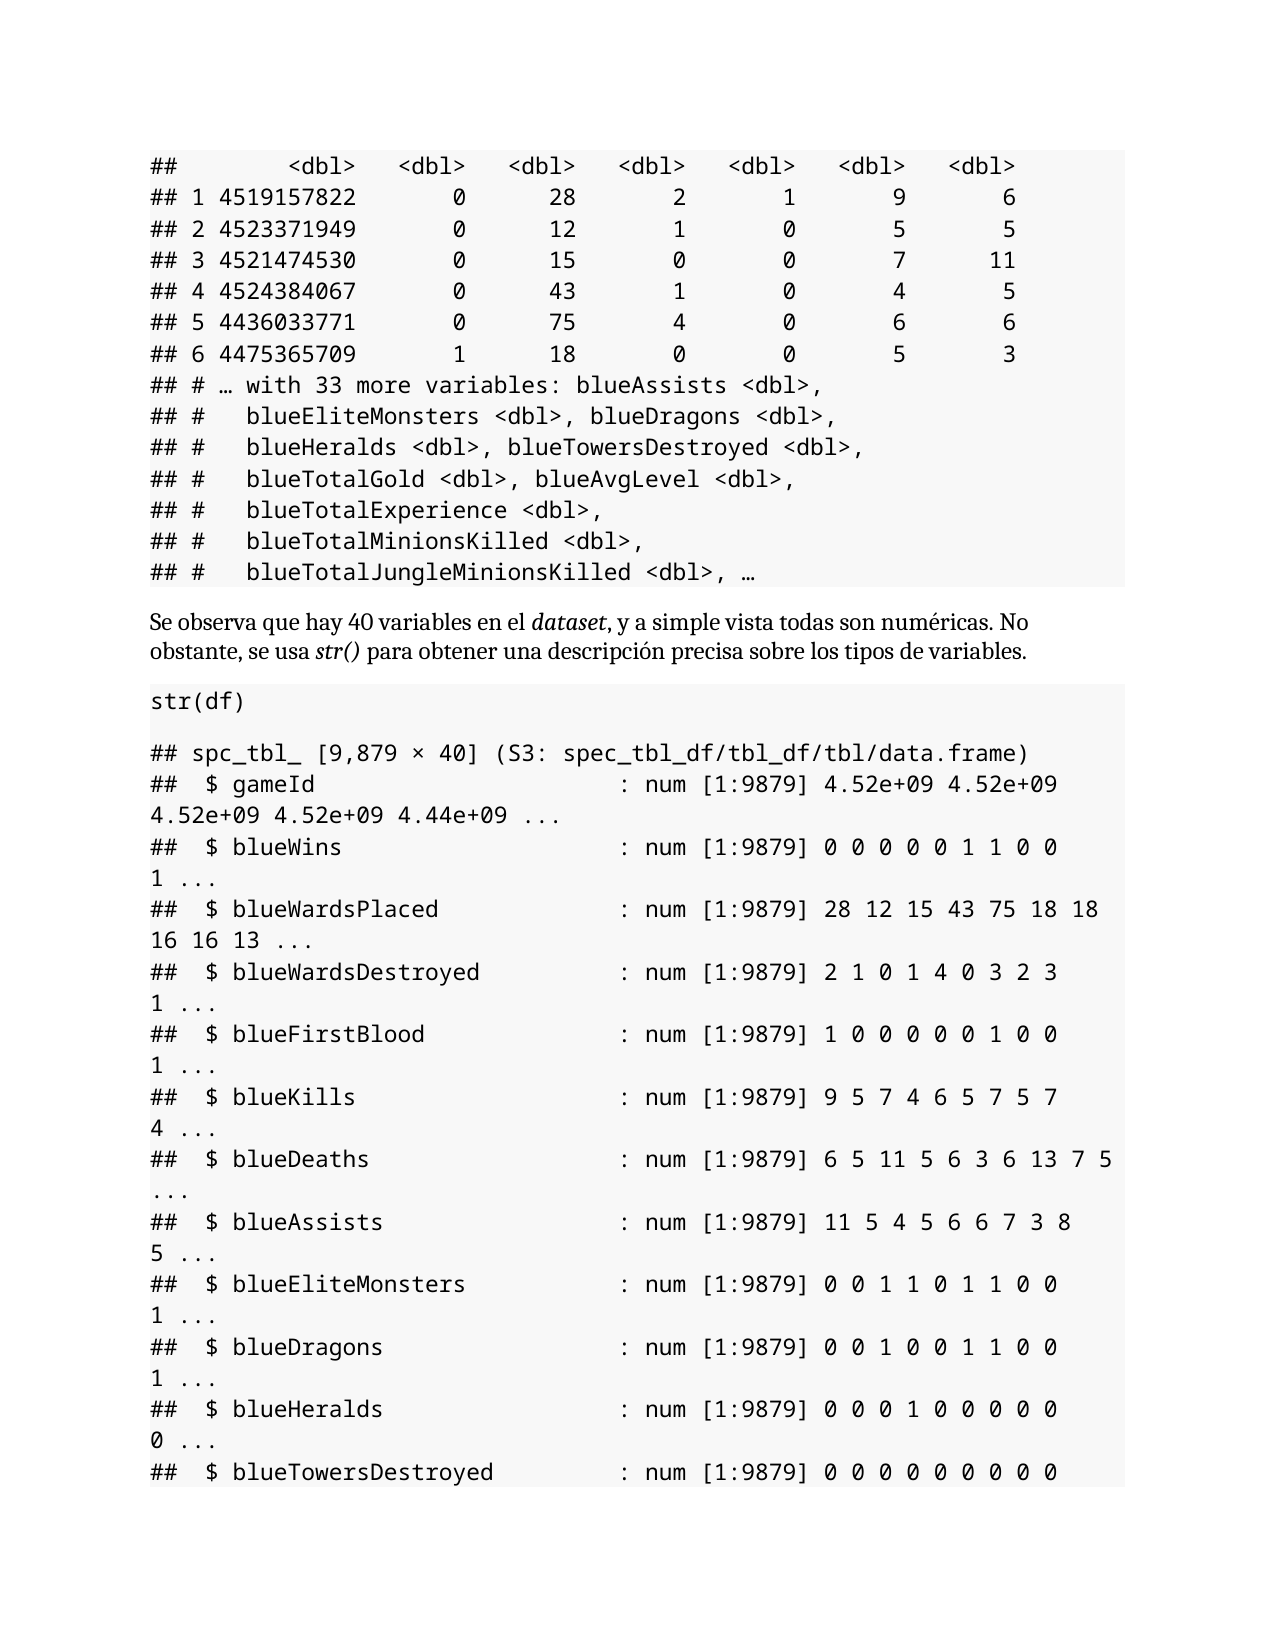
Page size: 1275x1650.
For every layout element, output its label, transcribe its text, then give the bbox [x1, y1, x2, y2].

text Se observa que hay 40 variables en el dataset, y a simple vista todas son numéricas. No obstante, se usa str() para obtener una descripción precisa sobre los tipos de variables. [150, 608, 1125, 666]
text str(df) [150, 684, 1125, 716]
